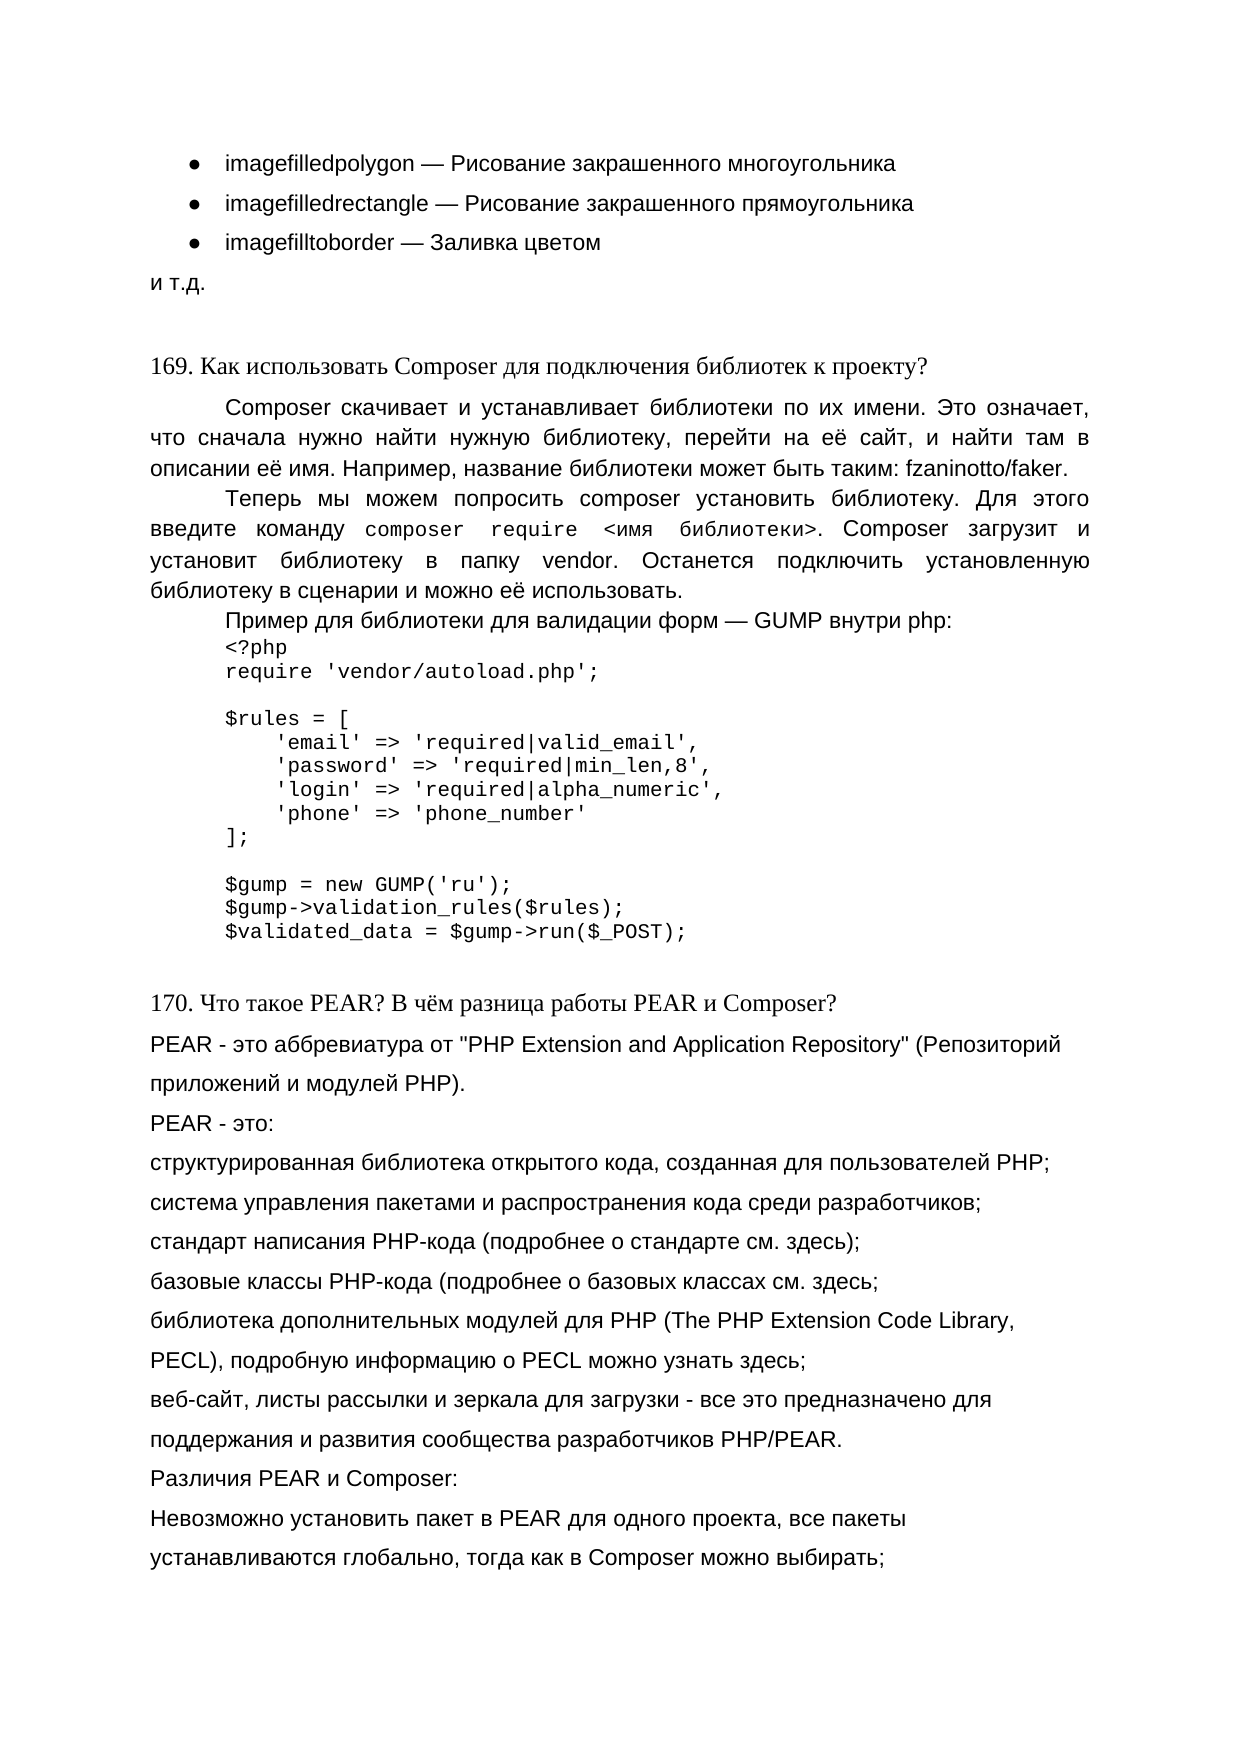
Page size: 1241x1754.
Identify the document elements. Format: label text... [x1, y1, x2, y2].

text веб-сайт, листы рассылки и зеркала для загрузки - все это предназначено для поддержания и развития сообщества разработчиков PHP/PEAR. [150, 1386, 1090, 1452]
text 'phone' => 'phone_number' [150, 803, 1090, 826]
text Невозможно установить пакет в PEAR для одного проекта, все пакеты устанавливаются глобально, тогда как в Composer можно выбирать; [150, 1504, 1090, 1570]
text базовые классы PHP-кода (подробнее о базовых классах см. здесь; [150, 1268, 1090, 1294]
text Пример для библиотеки для валидации форм — GUMP внутри php: [150, 607, 1090, 633]
text и т.д. [150, 268, 1090, 295]
list imagefilltoborder — Заливка цветом [187, 229, 1090, 255]
text require 'vendor/autoload.php'; [150, 661, 1090, 684]
list imagefilledpolygon — Рисование закрашенного многоугольника [187, 150, 1090, 176]
text 170. Что такое PEAR? В чём разница работы PEAR и Composer? [150, 944, 1090, 1016]
text 'login' => 'required|alpha_numeric', [150, 779, 1090, 803]
text $gump->validation_rules($rules); [150, 897, 1090, 921]
text библиотека дополнительных модулей для PHP (The PHP Extension Code Library, PECL), подробную информацию о PECL можно узнать здесь; [150, 1307, 1090, 1373]
list imagefilledrectangle — Рисование закрашенного прямоугольника [187, 189, 1090, 216]
text PEAR - это аббревиатура от "PHP Extension and Application Repository" (Репозиторий приложений и модулей PHP). [150, 1031, 1090, 1097]
text Composer скачивает и устанавливает библиотеки по их имени. Это означает, что сначала нужно найти нужную библиотеку, перейти на её сайт, и найти там в описании её имя. Например, название библиотеки может быть таким: fzaninotto/faker. [150, 394, 1090, 481]
text <?php [150, 637, 1090, 661]
text 'email' => 'required|valid_email', [150, 732, 1090, 755]
text $gump = new GUMP('ru'); [150, 874, 1090, 897]
text $rules = [ [150, 708, 1090, 732]
text система управления пакетами и распространения кода среди разработчиков; [150, 1189, 1090, 1215]
text Различия PEAR и Composer: [150, 1465, 1090, 1491]
text структурированная библиотека открытого кода, созданная для пользователей PHP; [150, 1149, 1090, 1176]
text 'password' => 'required|min_len,8', [150, 755, 1090, 779]
text $validated_data = $gump->run($_POST); [150, 921, 1090, 944]
text Теперь мы можем попросить composer установить библиотеку. Для этого введите команду composer require <имя библиотеки>. Composer загрузит и установит библиотеку в папку vendor. Останется подключить установленную библиотеку в сценарии и можно её использовать. [150, 485, 1090, 603]
text стандарт написания PHP-кода (подробнее о стандарте см. здесь); [150, 1228, 1090, 1254]
text ]; [150, 826, 1090, 850]
text PEAR - это: [150, 1110, 1090, 1136]
text 169. Как использовать Composer для подключения библиотек к проекту? [150, 308, 1090, 380]
